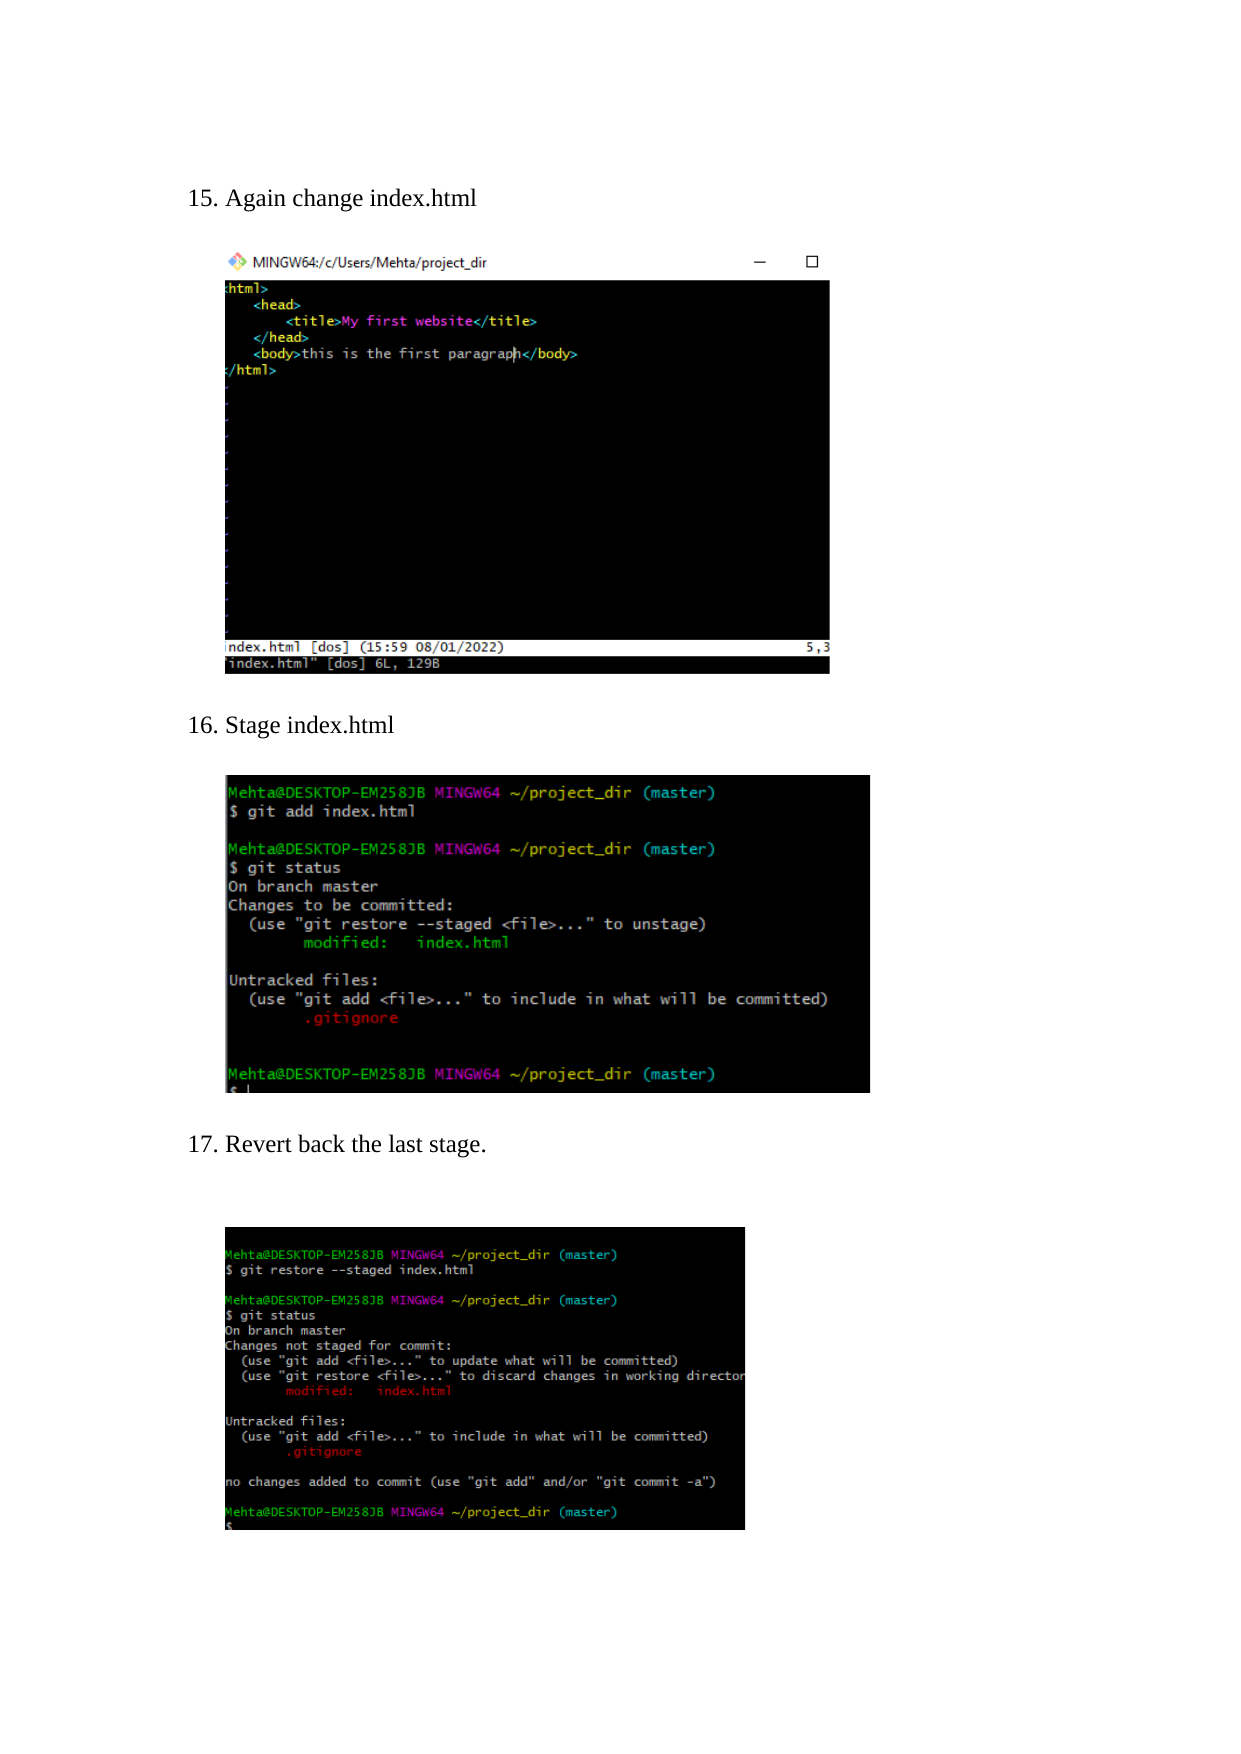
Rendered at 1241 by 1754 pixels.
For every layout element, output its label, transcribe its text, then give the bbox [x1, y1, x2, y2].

list Revert back the last stage. [187, 1129, 1090, 1158]
list Stage index.html [187, 711, 1090, 739]
picture [225, 1227, 746, 1530]
list Again change index.html [187, 183, 1090, 212]
picture [225, 775, 871, 1093]
picture [225, 248, 830, 674]
